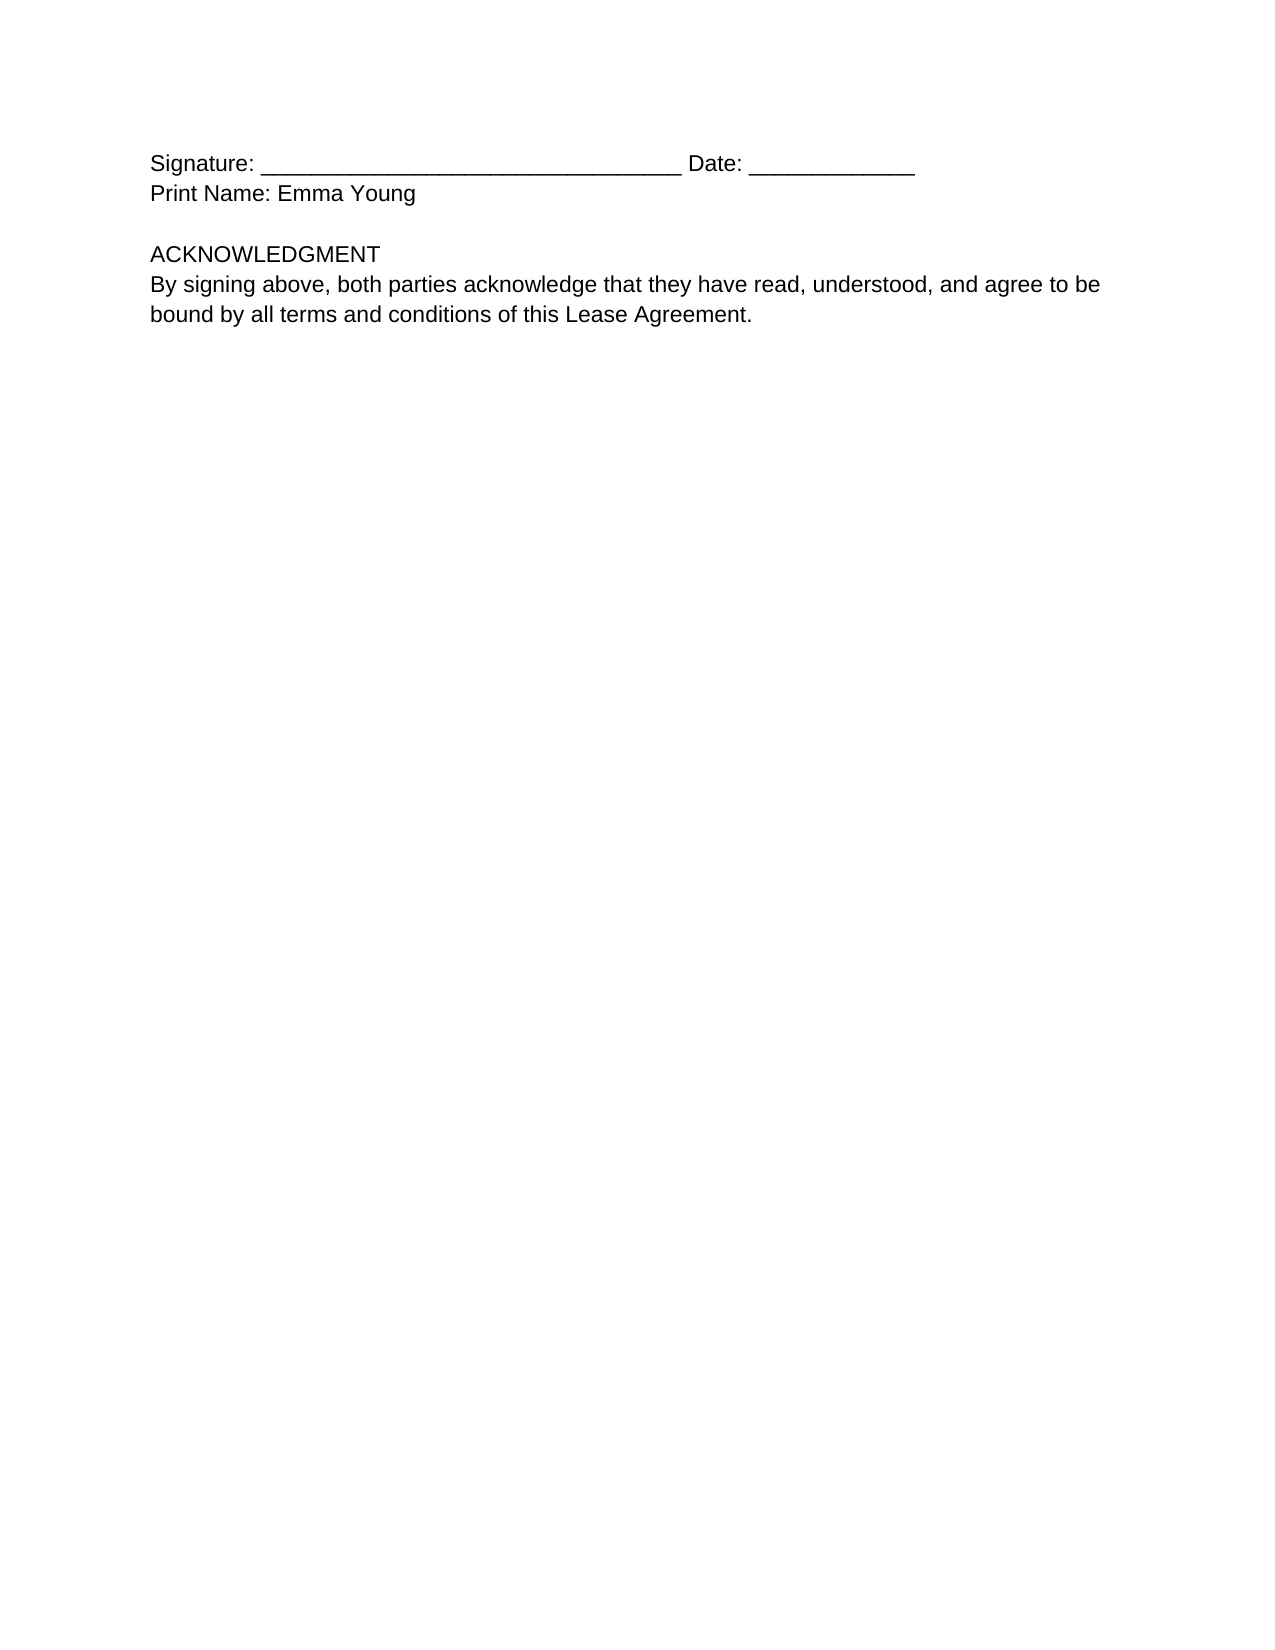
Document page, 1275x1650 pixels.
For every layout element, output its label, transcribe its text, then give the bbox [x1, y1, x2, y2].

text ACKNOWLEDGMENT [150, 241, 1125, 267]
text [150, 150, 1125, 176]
text By signing above, both parties acknowledge that they have read, understood, and agree to be bound by all terms and conditions of this Lease Agreement. [150, 271, 1125, 327]
text Print Name: Emma Young [150, 180, 1125, 207]
